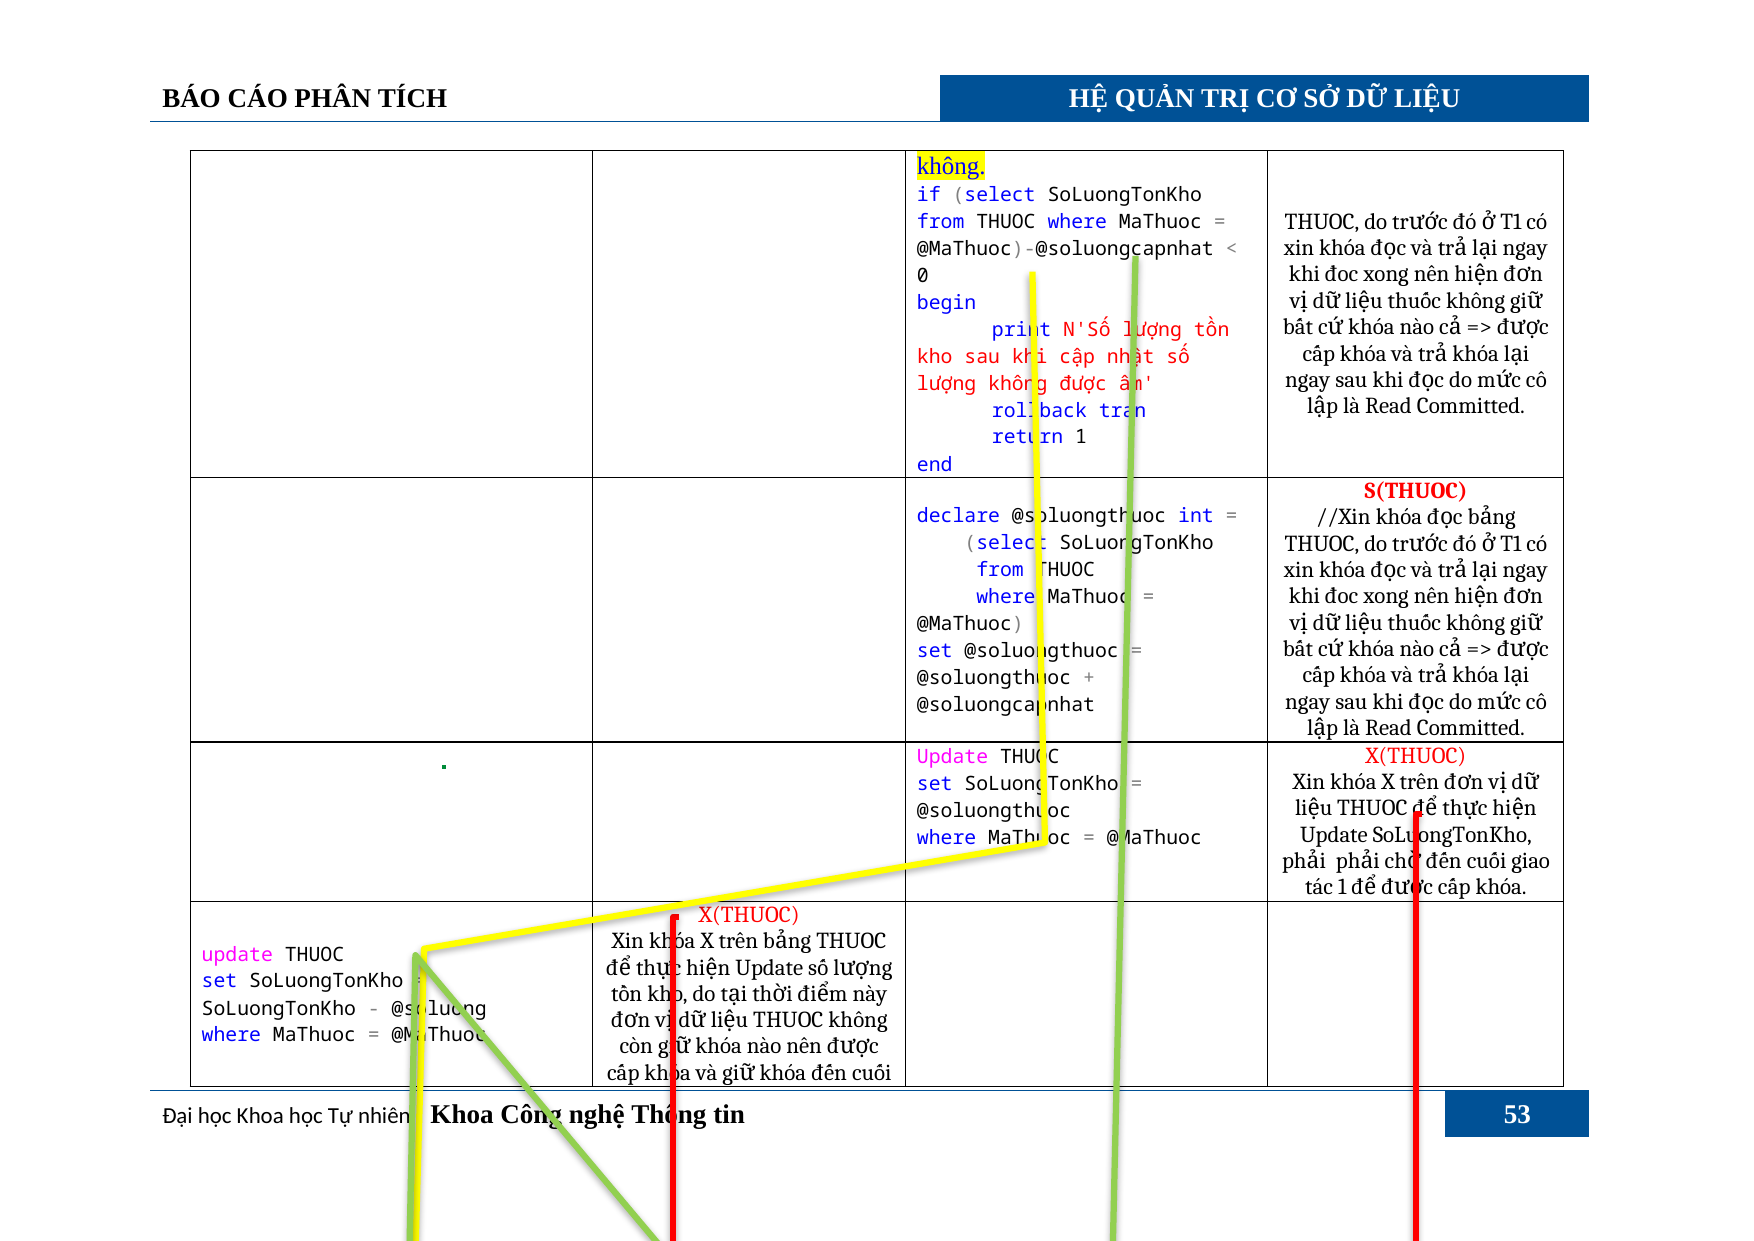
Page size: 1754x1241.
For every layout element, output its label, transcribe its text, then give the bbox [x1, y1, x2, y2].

table_cell X(THUOC) Xin khóa X trên đơn vị dữ liệu THUOC để thực hiện Update SoLuongTonKho, phải phải chờ đến cuối giao tác 1 để được cấp khóa. [1268, 743, 1563, 901]
table_cell [191, 151, 592, 477]
table_cell [593, 478, 905, 741]
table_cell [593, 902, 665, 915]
table_cell declare @soluongthuoc int = (select SoLuongTonKho from THUOC where MaThuoc = @MaThuoc) set @soluongthuoc = @soluongthuoc + @soluongcapnhat [1133, 478, 1267, 741]
table_cell [1423, 902, 1563, 1086]
table_cell [191, 478, 592, 741]
table_cell [1268, 902, 1408, 1086]
table_cell [1125, 902, 1267, 1086]
table_cell [191, 743, 592, 901]
table_cell declare @soluongthuoc int = (select SoLuongTonKho from THUOC where MaThuoc = @MaThuoc) set @soluongthuoc = @soluongthuoc + @soluongcapnhat [1043, 478, 1123, 741]
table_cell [1268, 151, 1563, 477]
table_cell Update THUOC set SoLuongTonKho = @soluongthuoc where MaThuoc = @MaThuoc [1129, 743, 1267, 901]
table_cell [593, 151, 905, 477]
table_cell [906, 902, 1113, 1086]
table_cell Update THUOC set SoLuongTonKho = @soluongthuoc where MaThuoc = @MaThuoc [906, 743, 1117, 901]
table_cell [593, 743, 905, 901]
table_cell update THUOC set SoLuongTonKho = SoLuongTonKho - @soluong where MaThuoc = @MaThuoc [191, 902, 592, 1086]
table_cell declare @soluongthuoc int = (select SoLuongTonKho from THUOC where MaThuoc = @MaThuoc) set @soluongthuoc = @soluongthuoc + @soluongcapnhat [906, 478, 1033, 741]
